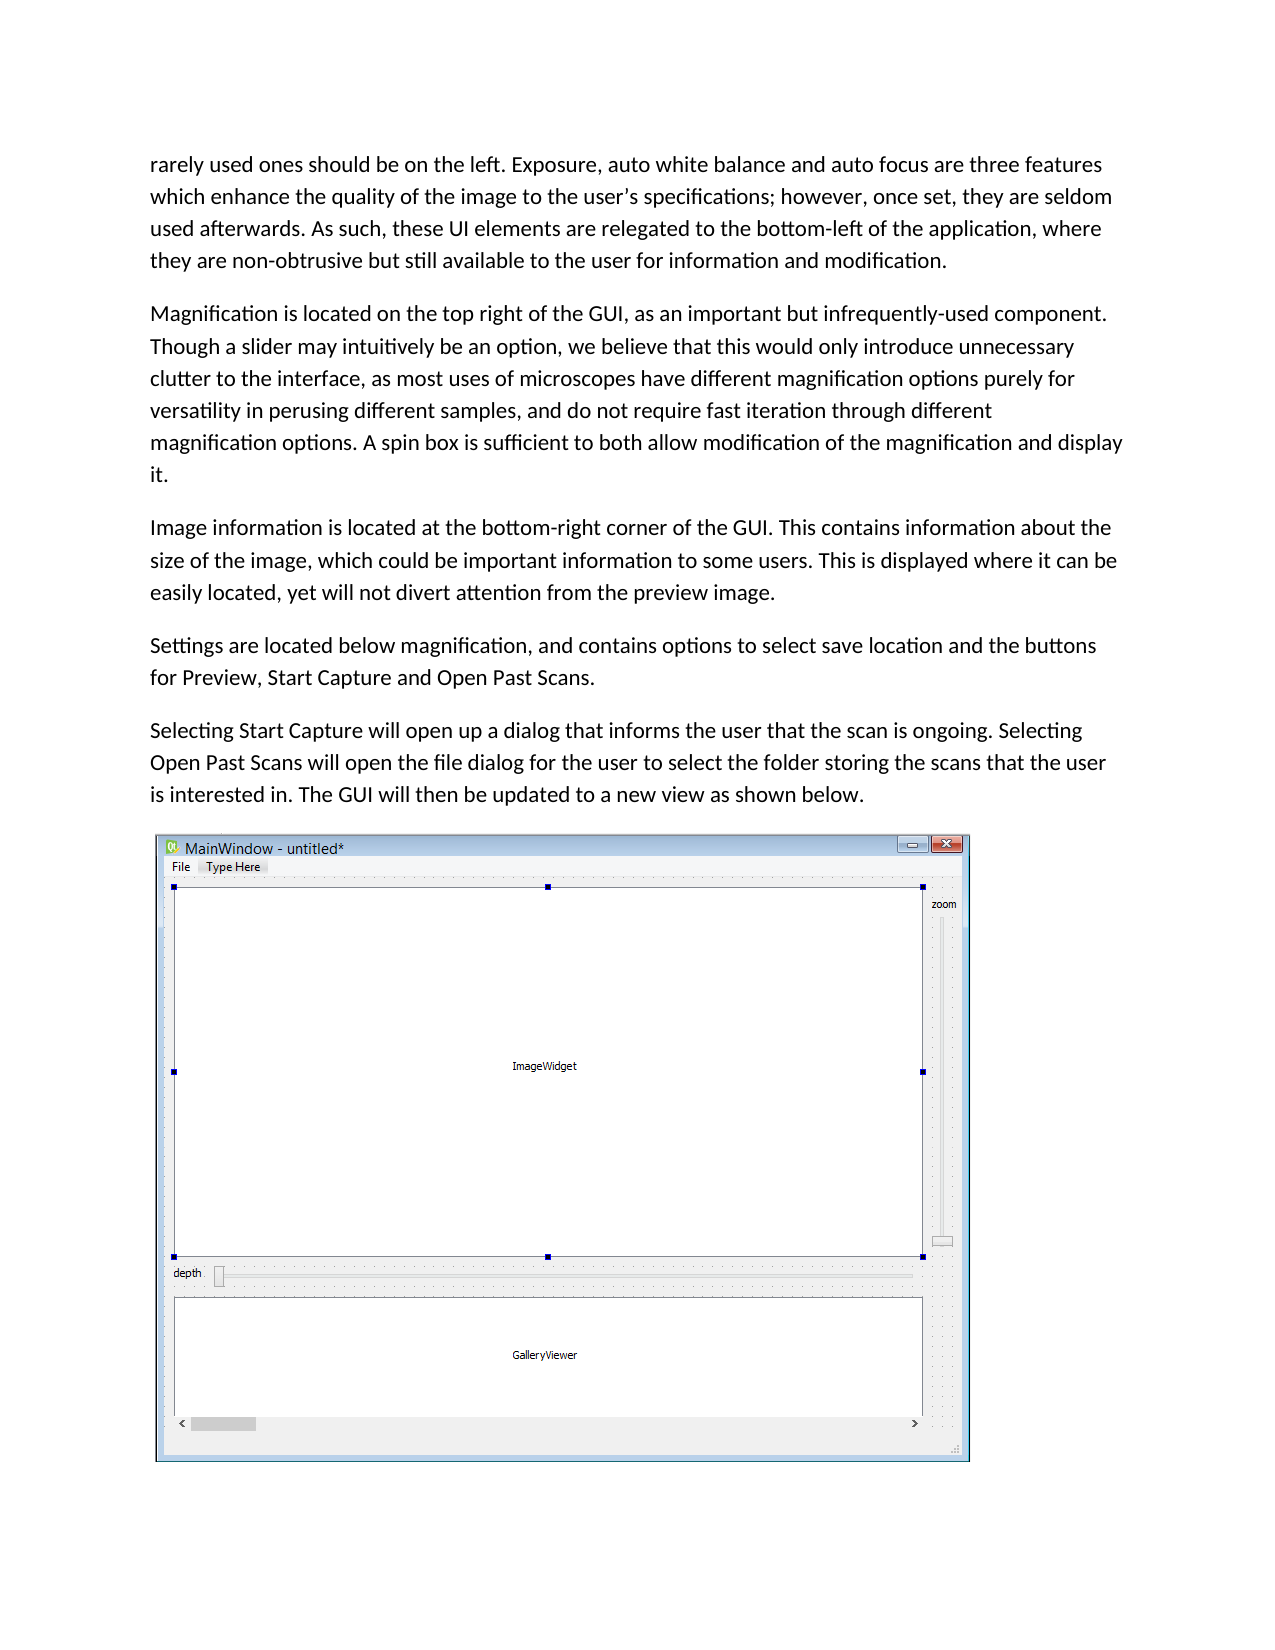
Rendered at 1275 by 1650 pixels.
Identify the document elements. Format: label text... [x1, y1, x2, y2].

text Selecting Start Capture will open up a dialog that informs the user that the scan is ongoing. Selecting Open Past Scans will open the file dialog for the user to select the folder storing the scans that the user is interested in. The GUI will then be updated to a new view as shown below. [150, 716, 1125, 808]
text Magnification is located on the top right of the GUI, as an important but infrequently-used component. Though a slider may intuitively be an option, we believe that this would only introduce unnecessary clutter to the interface, as most uses of microscopes have different magnification options purely for versatility in perusing different samples, and do not require fast iteration through different magnification options. A spin box is sufficient to both allow modification of the magnification and display it. [150, 299, 1125, 488]
text Image information is located at the bottom-right corner of the GUI. This contains information about the size of the image, which could be important information to some users. This is displayed where it can be easily located, yet will not divert attention from the preview image. [150, 513, 1125, 606]
picture [155, 833, 971, 1462]
text Settings are located below magnification, and contains options to select save location and the buttons for Preview, Start Capture and Open Past Scans. [150, 631, 1125, 691]
